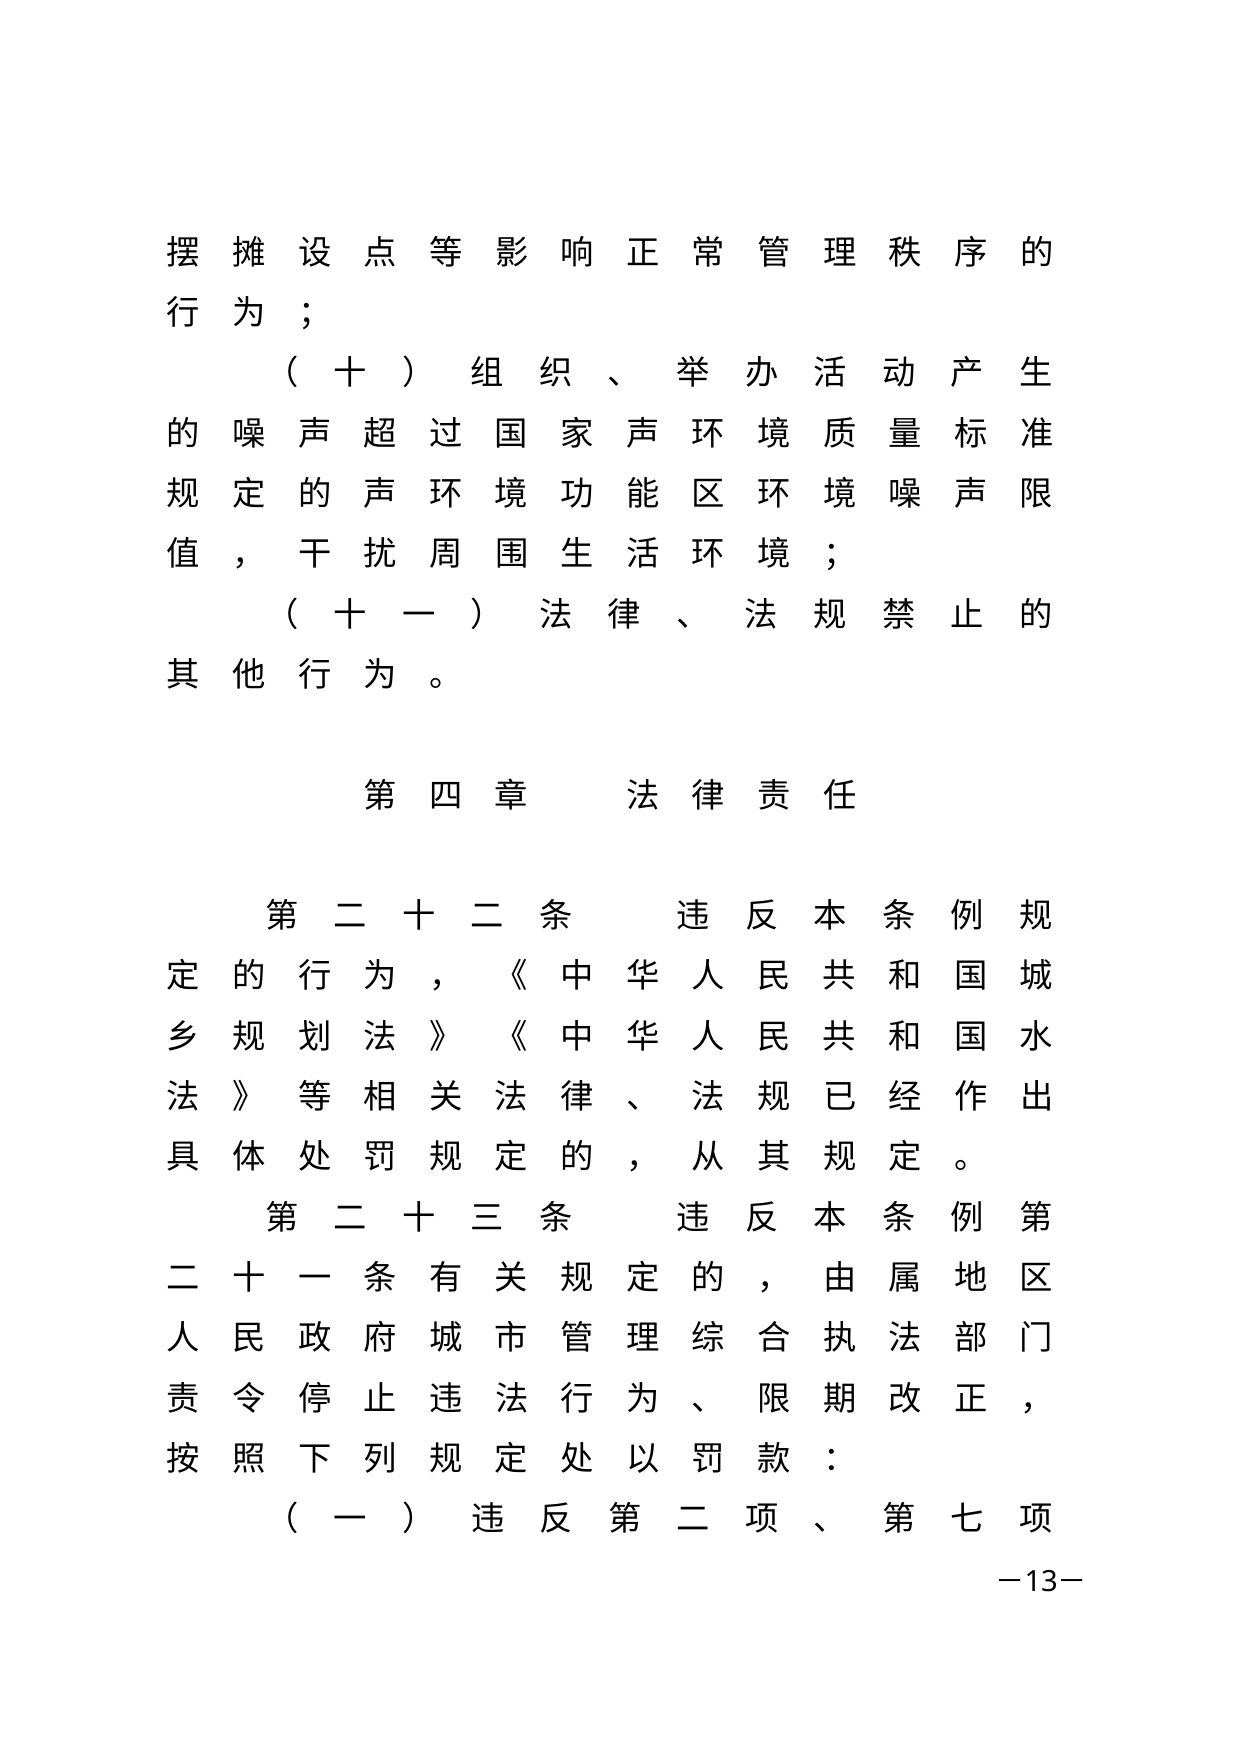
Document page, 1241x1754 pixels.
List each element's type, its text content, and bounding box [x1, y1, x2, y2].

text （十一）法律、法规禁止的其他行为。 [167, 581, 1085, 702]
text 第二十三条 违反本条例第二十一条有关规定的，由属地区人民政府城市管理综合执法部门责令停止违法行为、限期改正，按照下列规定处以罚款： [167, 1184, 1085, 1486]
text （十）组织、举办活动产生的噪声超过国家声环境质量标准规定的声环境功能区环境噪声限值，干扰周围生活环境； [167, 340, 1085, 581]
text （一）违反第二项、第七项规定的，处100元以上500元以下罚款； [167, 1486, 1085, 1546]
text 第四章 法律责任 [167, 762, 1085, 823]
text （九）擅自流动兜售物品、摆摊设点等影响正常管理秩序的行为； [167, 219, 1085, 340]
text 第二十二条 违反本条例规定的行为，《中华人民共和国城乡规划法》《中华人民共和国水法》等相关法律、法规已经作出具体处罚规定的，从其规定。 [167, 883, 1085, 1184]
